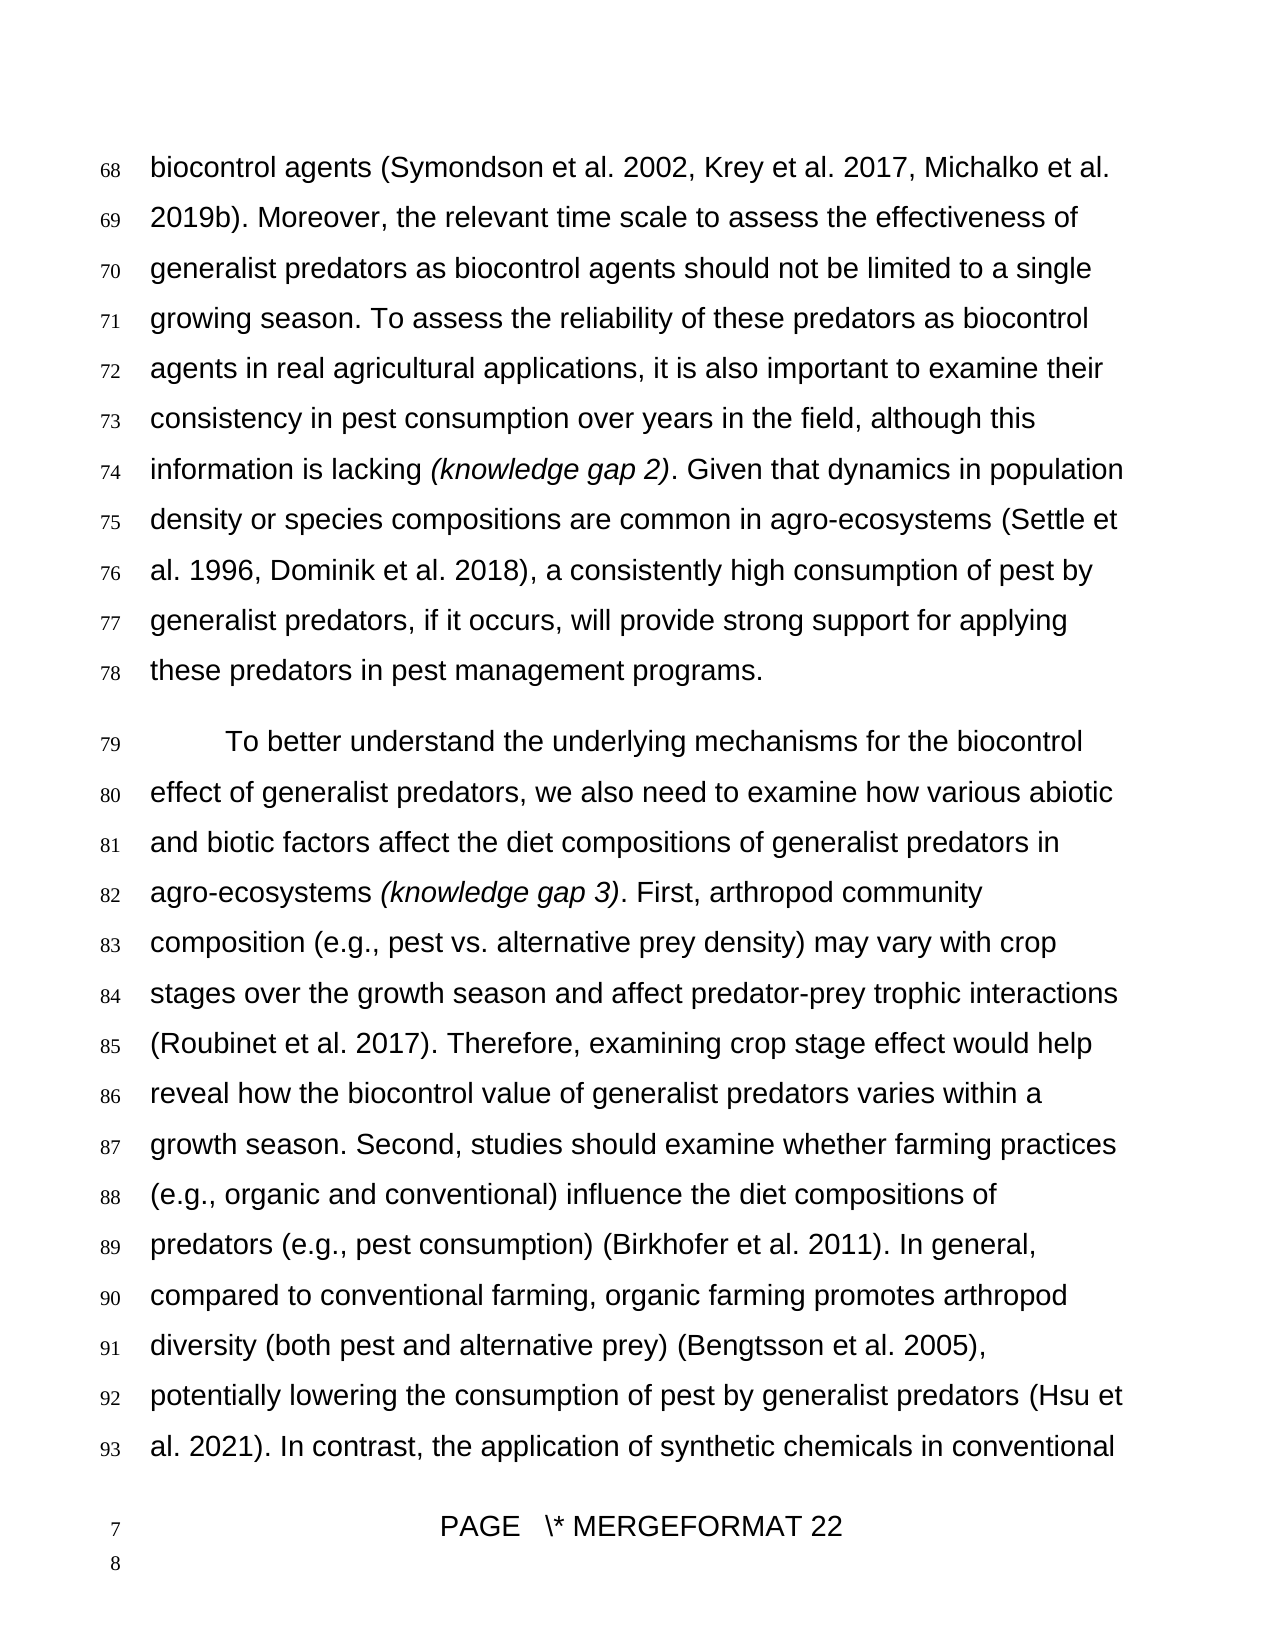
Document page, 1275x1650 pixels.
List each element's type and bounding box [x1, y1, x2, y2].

text [150, 724, 1125, 1462]
text [150, 150, 1125, 687]
